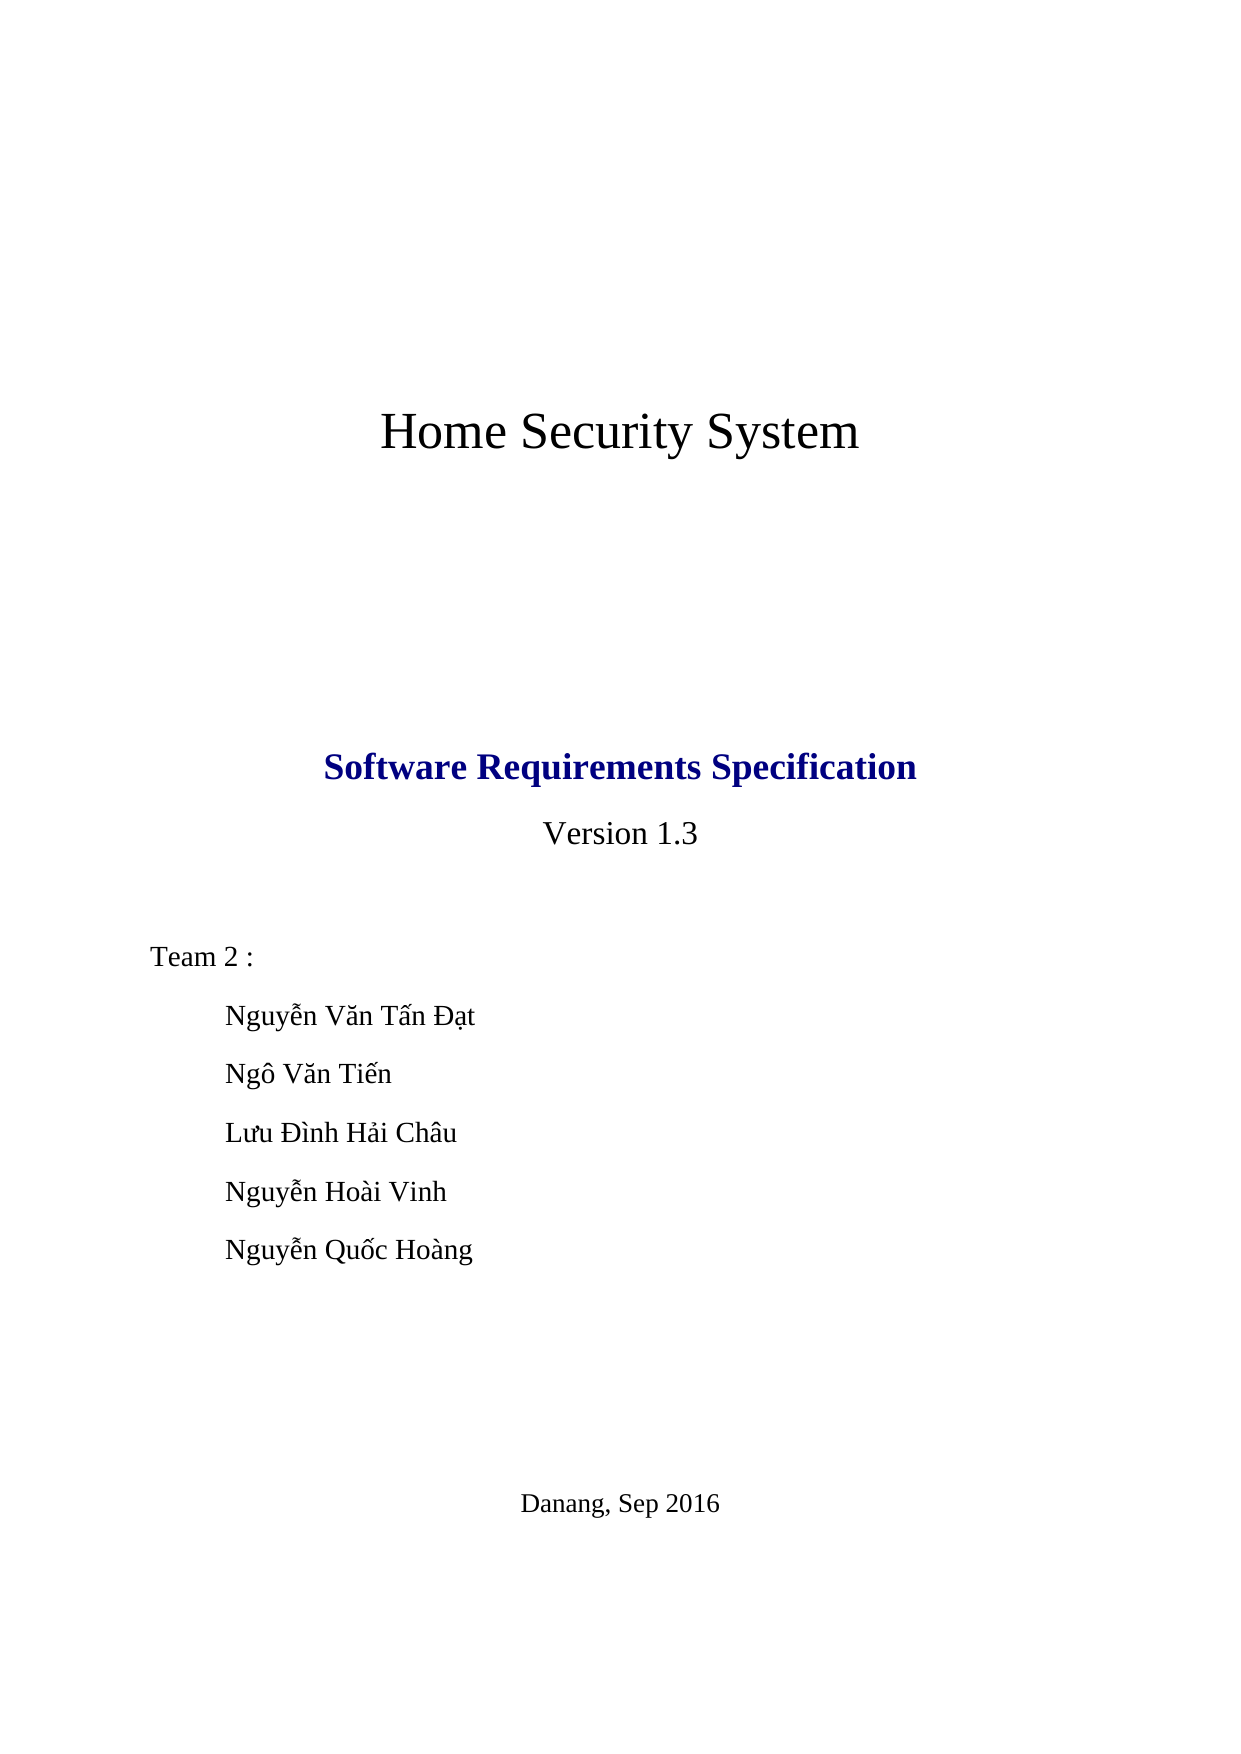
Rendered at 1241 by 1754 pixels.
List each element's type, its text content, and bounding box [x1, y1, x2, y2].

text Nguyễn Quốc Hoàng [150, 1232, 1090, 1266]
text Home Security System [150, 400, 1090, 460]
text Version 1.3 [150, 813, 1090, 851]
text Danang, Sep 2016 [150, 1487, 1090, 1518]
text Nguyễn Văn Tấn Đạt [150, 998, 1090, 1032]
text Ngô Văn Tiến [150, 1057, 1090, 1090]
text Team 2 : [150, 939, 1090, 973]
text Nguyễn Hoài Vinh [150, 1174, 1090, 1207]
text Lưu Đình Hải Châu [150, 1115, 1090, 1149]
text Software Requirements Specification [150, 745, 1090, 788]
